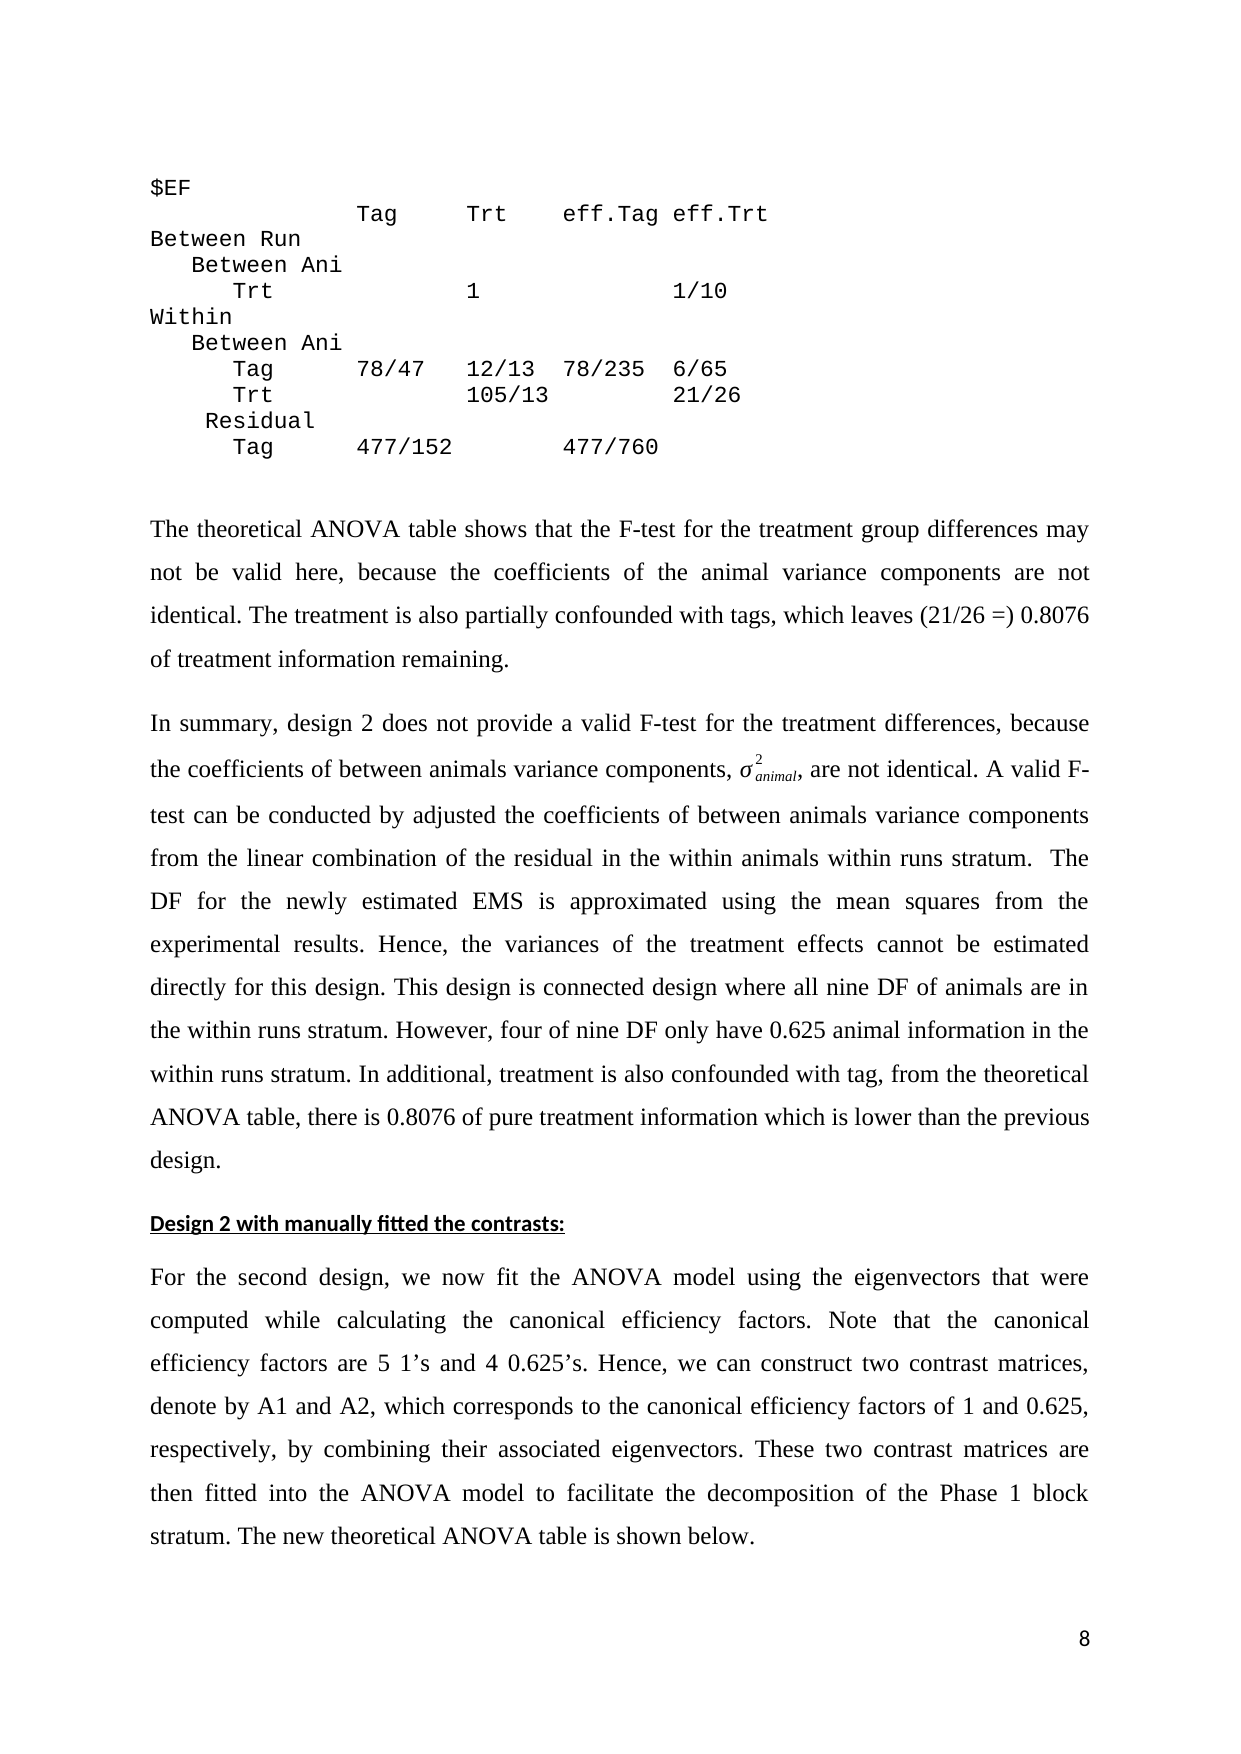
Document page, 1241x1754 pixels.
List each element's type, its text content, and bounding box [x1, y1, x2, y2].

text Within [150, 306, 1090, 332]
text Tag Trt eff.Tag eff.Trt [150, 202, 1090, 228]
text For the second design, we now fit the ANOVA model using the eigenvectors that were computed while calculating the canonical efficiency factors. Note that the canonical efficiency factors are 5 1’s and 4 0.625’s. Hence, we can construct two contrast matrices, denote by A1 and A2, which corresponds to the canonical efficiency factors of 1 and 0.625, respectively, by combining their associated eigenvectors. These two contrast matrices are then fitted into the ANOVA model to facilitate the decomposition of the Phase 1 block stratum. The new theoretical ANOVA table is shown below. [150, 1262, 1090, 1549]
text Trt 1 1/10 [150, 280, 1090, 306]
text Between Run [150, 228, 1090, 254]
text Tag 477/152 477/760 [150, 435, 1090, 461]
text Trt 105/13 21/26 [150, 383, 1090, 409]
text Between Ani [150, 254, 1090, 280]
text $EF [150, 176, 1090, 202]
text The theoretical ANOVA table shows that the F-test for the treatment group differences may not be valid here, because the coefficients of the animal variance components are not identical. The treatment is also partially confounded with tags, which leaves (21/26 =) 0.8076 of treatment information remaining. [150, 514, 1090, 672]
text In summary, design 2 does not provide a valid F-test for the treatment differences, because the coefficients of between animals variance components, , are not identical. A valid F-test can be conducted by adjusted the coefficients of between animals variance components from the linear combination of the residual in the within animals within runs stratum. The DF for the newly estimated EMS is approximated using the mean squares from the experimental results. Hence, the variances of the treatment effects cannot be estimated directly for this design. This design is connected design where all nine DF of animals are in the within runs stratum. However, four of nine DF only have 0.625 animal information in the within runs stratum. In additional, treatment is also confounded with tag, from the theoretical ANOVA table, there is 0.8076 of pure treatment information which is lower than the previous design. [150, 708, 1090, 1174]
text Residual [150, 409, 1090, 435]
text Tag 78/47 12/13 78/235 6/65 [150, 357, 1090, 383]
text Design 2 with manually fitted the contrasts: [150, 1209, 1090, 1237]
text Between Ani [150, 332, 1090, 357]
